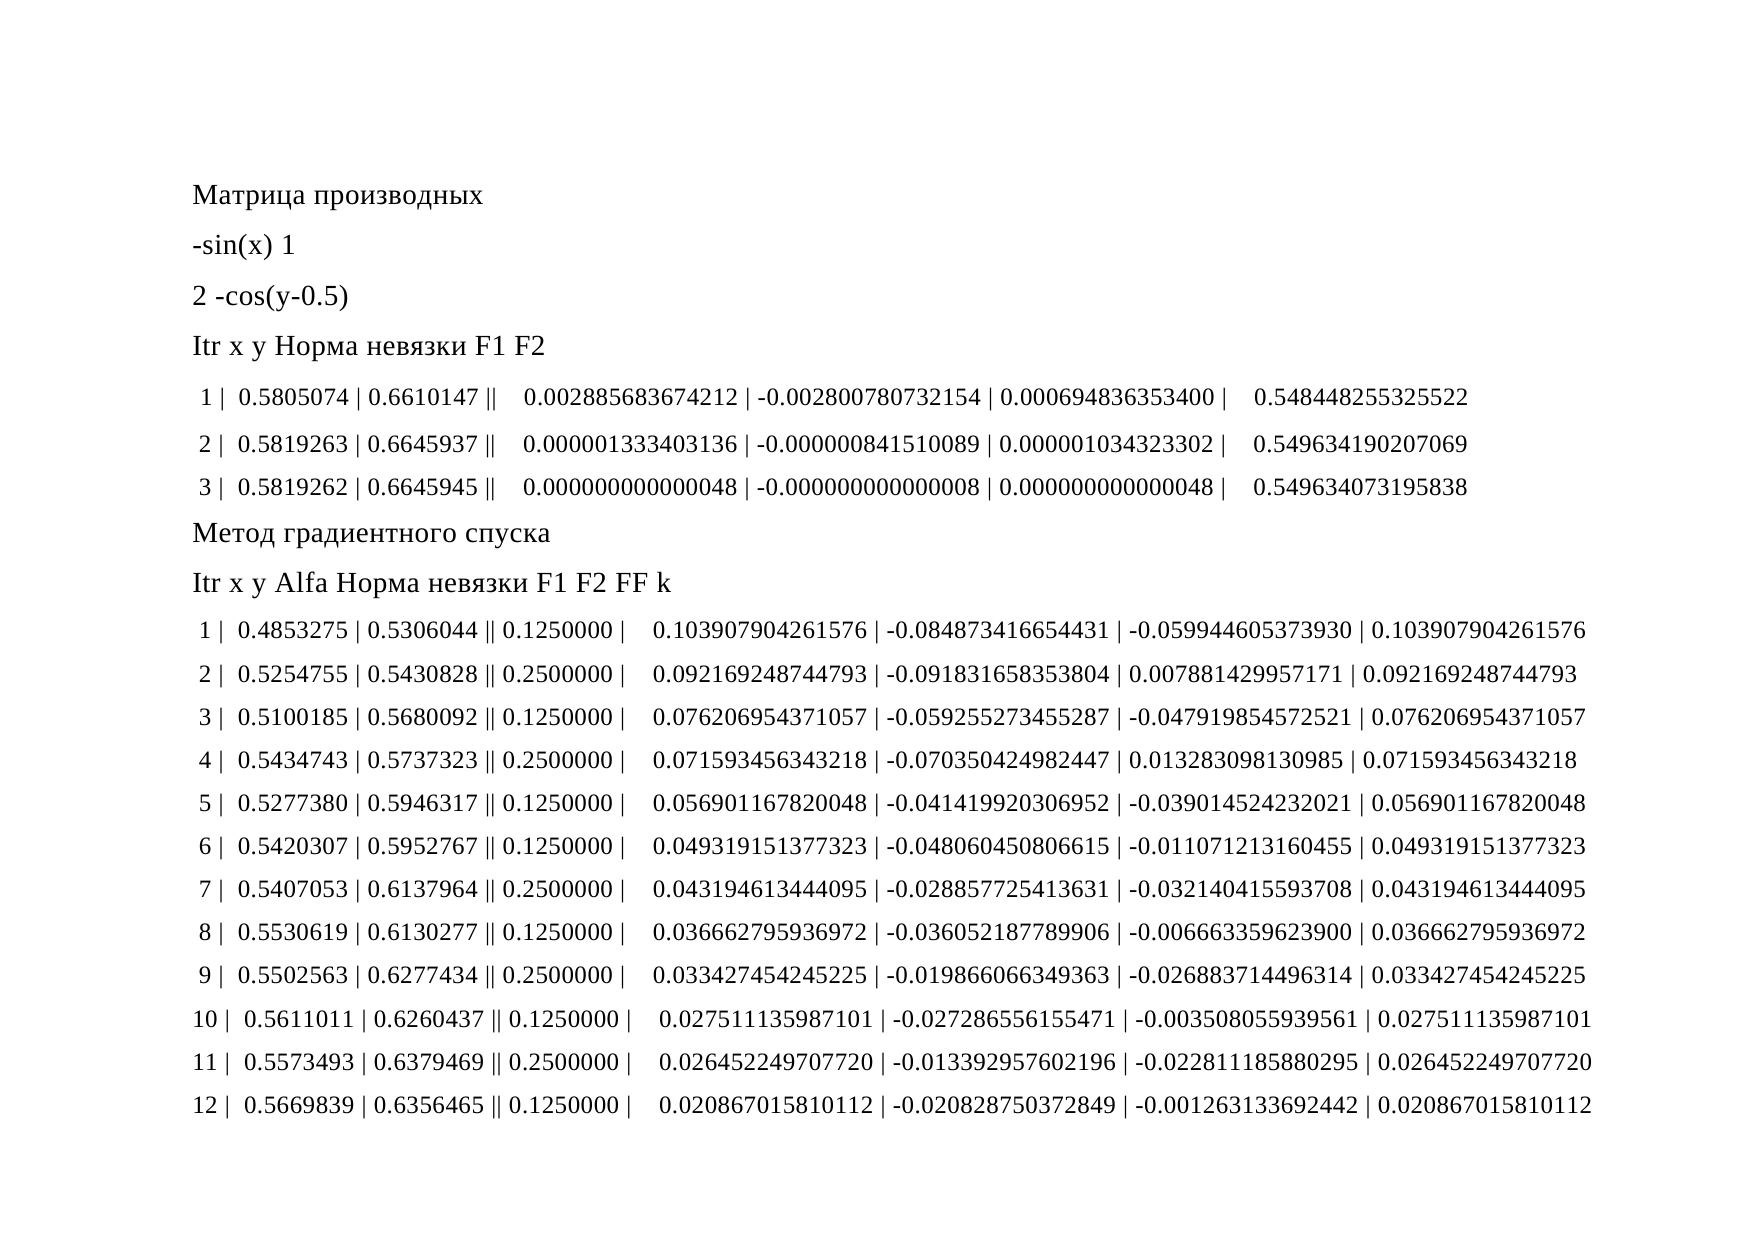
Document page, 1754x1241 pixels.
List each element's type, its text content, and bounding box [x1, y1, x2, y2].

text 3 | 0.5100185 | 0.5680092 || 0.1250000 | 0.076206954371057 | -0.059255273455287 | -0.047919854572521 | 0.076206954371057 [118, 702, 1636, 731]
text 1 | 0.5805074 | 0.6610147 || 0.002885683674212 | -0.002800780732154 | 0.000694836353400 | 0.548448255325522 [118, 378, 1636, 412]
text Itr x y Alfa Норма невязки F1 F2 FF k [118, 565, 1636, 599]
text 11 | 0.5573493 | 0.6379469 || 0.2500000 | 0.026452249707720 | -0.013392957602196 | -0.022811185880295 | 0.026452249707720 [118, 1047, 1636, 1076]
text 2 -cos(y-0.5) [118, 278, 1636, 311]
text Матрица производных [118, 177, 1636, 211]
text 12 | 0.5669839 | 0.6356465 || 0.1250000 | 0.020867015810112 | -0.020828750372849 | -0.001263133692442 | 0.020867015810112 [118, 1090, 1636, 1119]
text 6 | 0.5420307 | 0.5952767 || 0.1250000 | 0.049319151377323 | -0.048060450806615 | -0.011071213160455 | 0.049319151377323 [118, 831, 1636, 860]
text 7 | 0.5407053 | 0.6137964 || 0.2500000 | 0.043194613444095 | -0.028857725413631 | -0.032140415593708 | 0.043194613444095 [118, 874, 1636, 903]
text 1 | 0.4853275 | 0.5306044 || 0.1250000 | 0.103907904261576 | -0.084873416654431 | -0.059944605373930 | 0.103907904261576 [118, 616, 1636, 644]
text -sin(x) 1 [118, 227, 1636, 261]
text 8 | 0.5530619 | 0.6130277 || 0.1250000 | 0.036662795936972 | -0.036052187789906 | -0.006663359623900 | 0.036662795936972 [118, 917, 1636, 946]
text 3 | 0.5819262 | 0.6645945 || 0.000000000000048 | -0.000000000000008 | 0.000000000000048 | 0.549634073195838 [118, 472, 1636, 501]
text Метод градиентного спуска [118, 515, 1636, 548]
text 10 | 0.5611011 | 0.6260437 || 0.1250000 | 0.027511135987101 | -0.027286556155471 | -0.003508055939561 | 0.027511135987101 [118, 1004, 1636, 1032]
text 4 | 0.5434743 | 0.5737323 || 0.2500000 | 0.071593456343218 | -0.070350424982447 | 0.013283098130985 | 0.071593456343218 [118, 745, 1636, 774]
text 2 | 0.5819263 | 0.6645937 || 0.000001333403136 | -0.000000841510089 | 0.000001034323302 | 0.549634190207069 [118, 429, 1636, 457]
text Itr x y Норма невязки F1 F2 [118, 328, 1636, 362]
text 2 | 0.5254755 | 0.5430828 || 0.2500000 | 0.092169248744793 | -0.091831658353804 | 0.007881429957171 | 0.092169248744793 [118, 659, 1636, 687]
text 5 | 0.5277380 | 0.5946317 || 0.1250000 | 0.056901167820048 | -0.041419920306952 | -0.039014524232021 | 0.056901167820048 [118, 788, 1636, 817]
text 9 | 0.5502563 | 0.6277434 || 0.2500000 | 0.033427454245225 | -0.019866066349363 | -0.026883714496314 | 0.033427454245225 [118, 961, 1636, 989]
